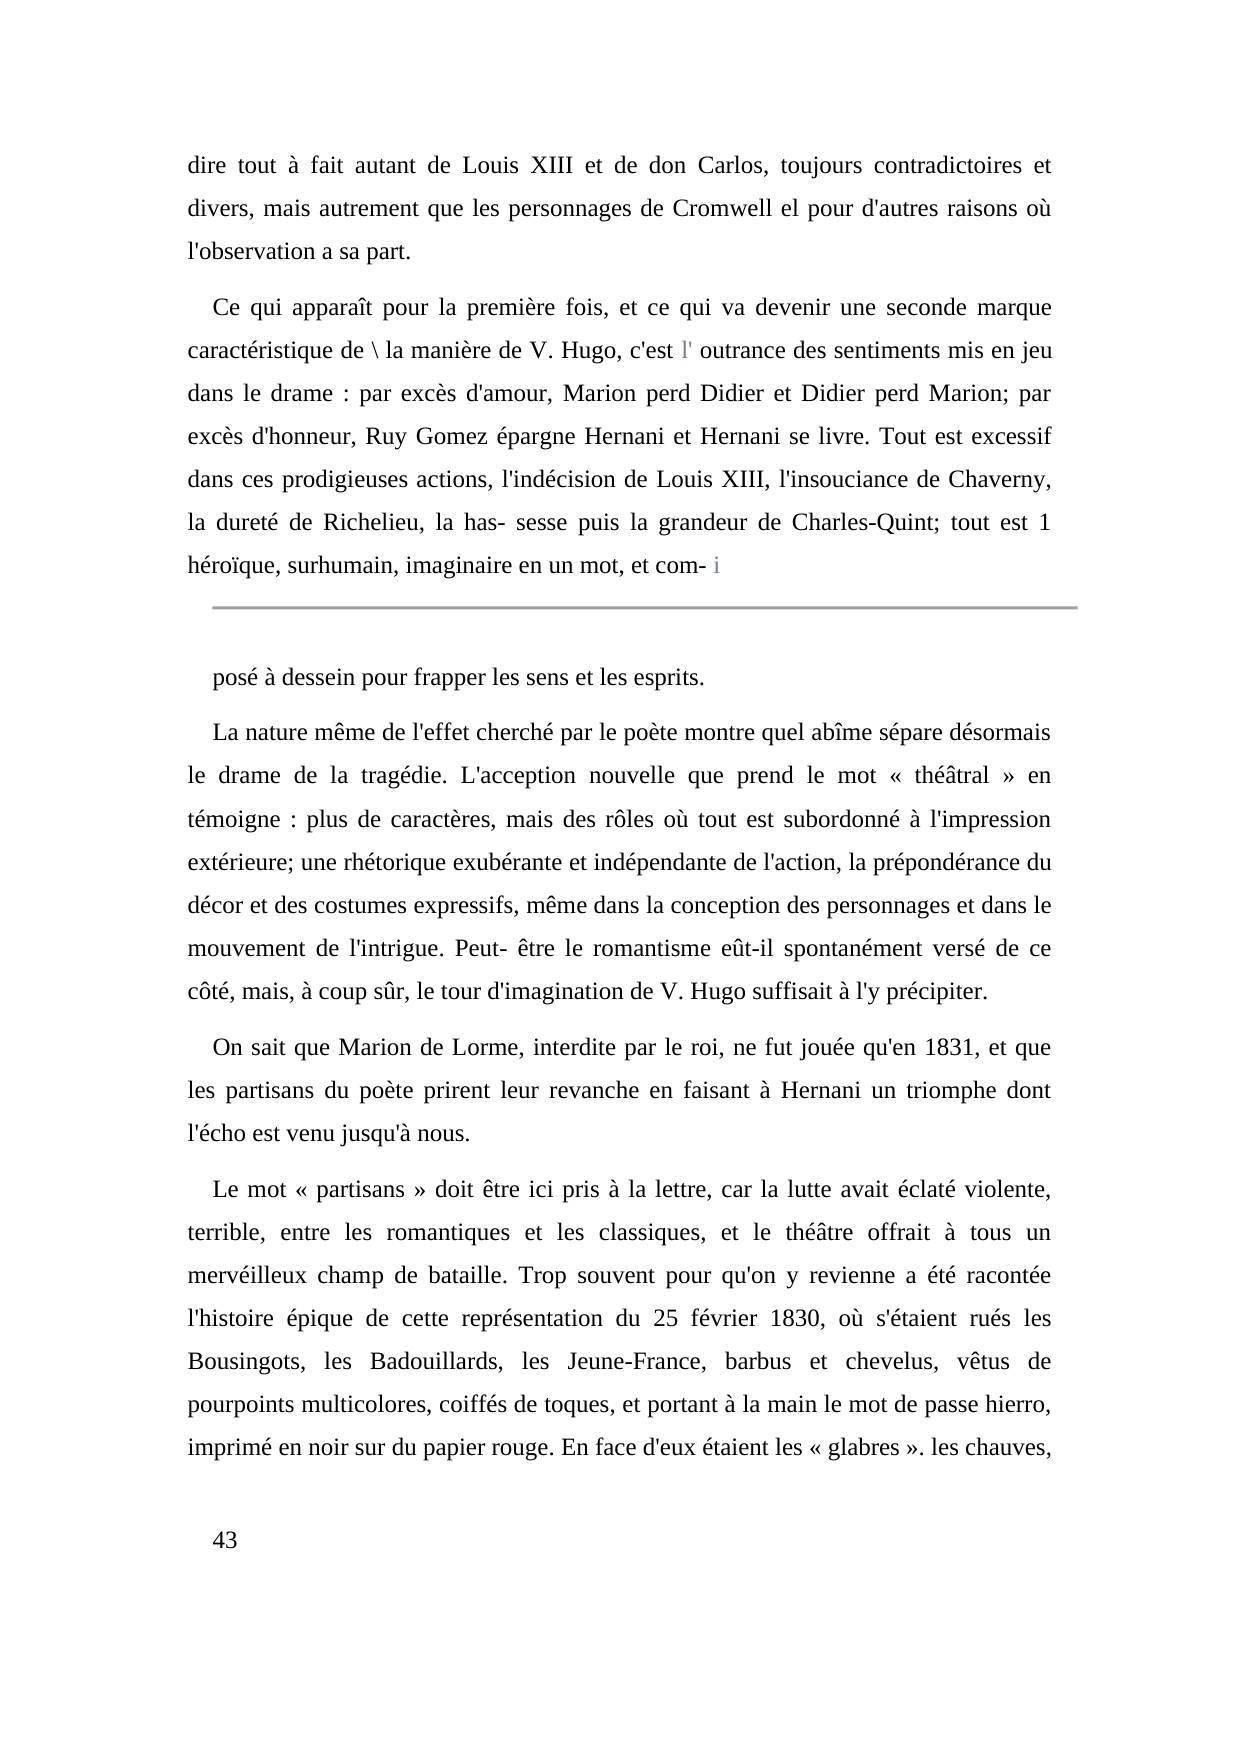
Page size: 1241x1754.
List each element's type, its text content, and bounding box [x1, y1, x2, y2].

text La nature même de l'effet cherché par le poète montre quel abîme sépare désormais le drame de la tragédie. L'acception nouvelle que prend le mot « théâtral » en témoigne : plus de caractères, mais des rôles où tout est subordonné à l'impression extérieure; une rhétorique exubérante et indépendante de l'action, la prépondérance du décor et des costumes expressifs, même dans la conception des personnages et dans le mouvement de l'intrigue. Peut- être le romantisme eût-il spontanément versé de ce côté, mais, à coup sûr, le tour d'imagination de V. Hugo suffisait à l'y précipiter. [187, 717, 1053, 1005]
text Ce qui apparaît pour la première fois, et ce qui va devenir une seconde marque caractéristique de \ la manière de V. Hugo, c'est l' outrance des sentiments mis en jeu dans le drame : par excès d'amour, Marion perd Didier et Didier perd Marion; par excès d'honneur, Ruy Gomez épargne Hernani et Hernani se livre. Tout est excessif dans ces prodigieuses actions, l'indécision de Louis XIII, l'insouciance de Chaverny, la dureté de Richelieu, la has- sesse puis la grandeur de Charles-Quint; tout est 1 héroïque, surhumain, imaginaire en un mot, et com- i [187, 292, 1053, 579]
text posé à dessein pour frapper les sens et les esprits. [187, 662, 1053, 691]
text On sait que Marion de Lorme, interdite par le roi, ne fut jouée qu'en 1831, et que les partisans du poète prirent leur revanche en faisant à Hernani un triomphe dont l'écho est venu jusqu'à nous. [187, 1032, 1053, 1147]
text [187, 1174, 1053, 1461]
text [187, 150, 1053, 265]
